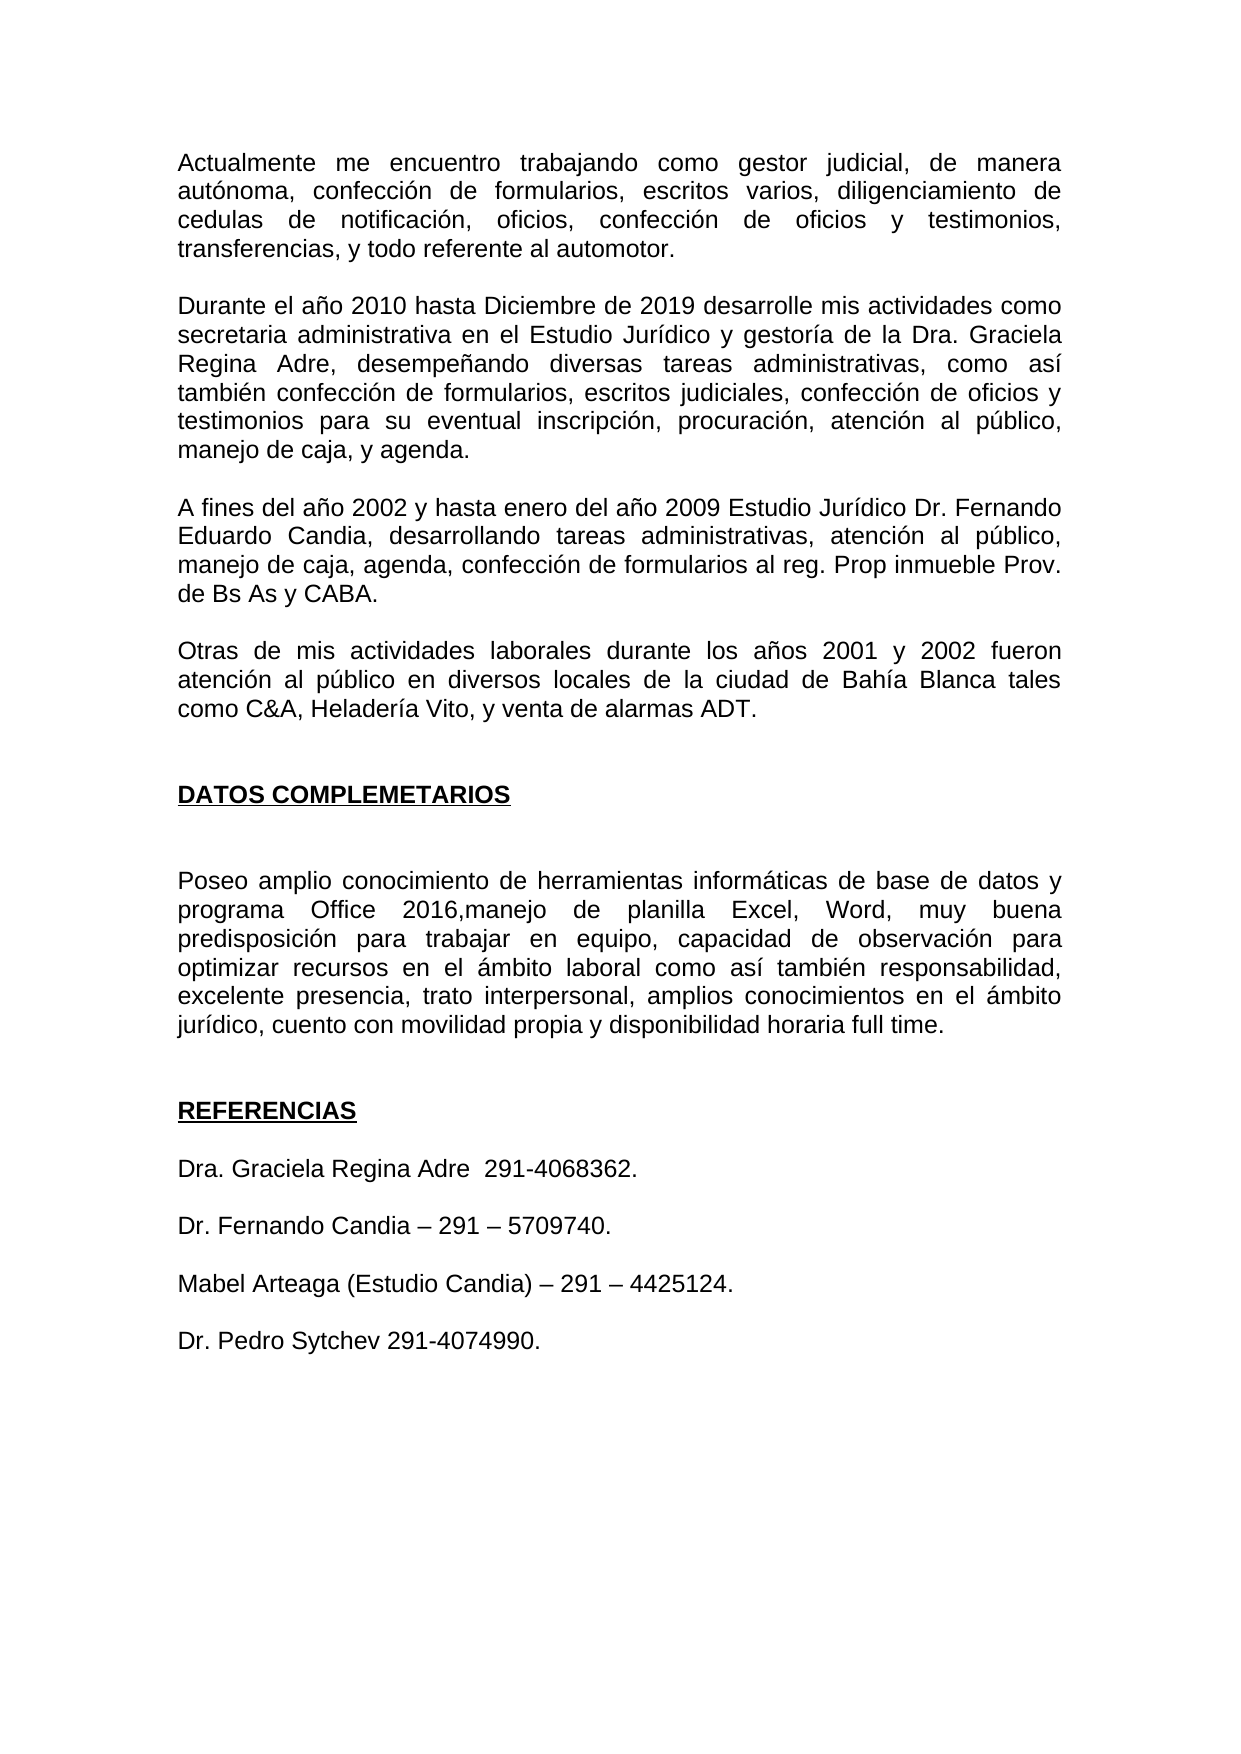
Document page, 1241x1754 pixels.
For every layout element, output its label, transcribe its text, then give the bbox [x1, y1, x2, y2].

text Otras de mis actividades laborales durante los años 2001 y 2002 fueron atención al público en diversos locales de la ciudad de Bahía Blanca tales como C&A, Heladería Vito, y venta de alarmas ADT. [177, 636, 1063, 723]
text Durante el año 2010 hasta Diciembre de 2019 desarrolle mis actividades como secretaria administrativa en el Estudio Jurídico y gestoría de la Dra. Graciela Regina Adre, desempeñando diversas tareas administrativas, como así también confección de formularios, escritos judiciales, confección de oficios y testimonios para su eventual inscripción, procuración, atención al público, manejo de caja, y agenda. [177, 291, 1063, 464]
text Mabel Arteaga (Estudio Candia) – 291 – 4425124. [177, 1269, 1063, 1298]
text Poseo amplio conocimiento de herramientas informáticas de base de datos y programa Office 2016,manejo de planilla Excel, Word, muy buena predisposición para trabajar en equipo, capacidad de observación para optimizar recursos en el ámbito laboral como así también responsabilidad, excelente presencia, trato interpersonal, amplios conocimientos en el ámbito jurídico, cuento con movilidad propia y disponibilidad horaria full time. [177, 866, 1063, 1039]
text Dr. Pedro Sytchev 291-4074990. [177, 1326, 1063, 1355]
text Dr. Fernando Candia – 291 – 5709740. [177, 1211, 1063, 1240]
text Actualmente me encuentro trabajando como gestor judicial, de manera autónoma, confección de formularios, escritos varios, diligenciamiento de cedulas de notificación, oficios, confección de oficios y testimonios, transferencias, y todo referente al automotor. [177, 148, 1063, 263]
text A fines del año 2002 y hasta enero del año 2009 Estudio Jurídico Dr. Fernando Eduardo Candia, desarrollando tareas administrativas, atención al público, manejo de caja, agenda, confección de formularios al reg. Prop inmueble Prov. de Bs As y CABA. [177, 493, 1063, 608]
text Dra. Graciela Regina Adre 291-4068362. [177, 1154, 1063, 1183]
text REFERENCIAS [177, 1096, 1063, 1125]
text DATOS COMPLEMETARIOS [177, 780, 1063, 809]
